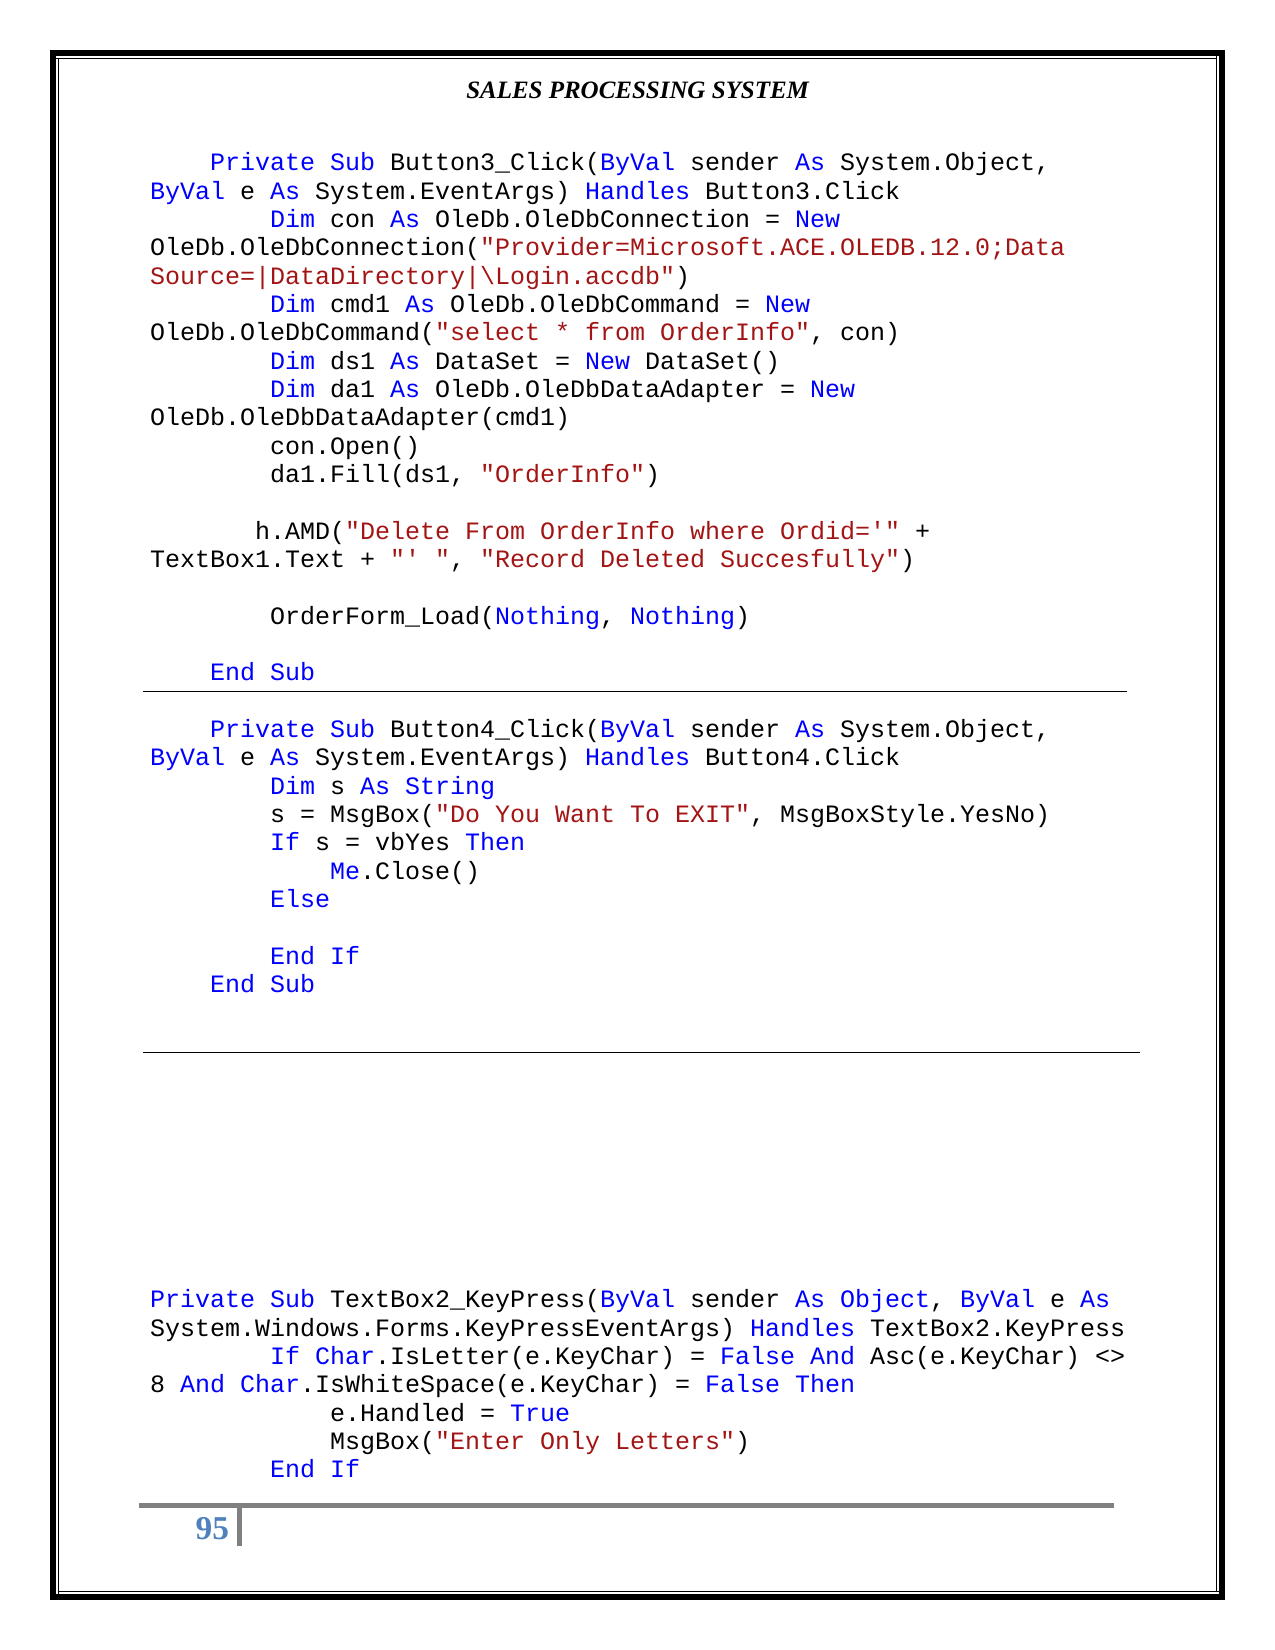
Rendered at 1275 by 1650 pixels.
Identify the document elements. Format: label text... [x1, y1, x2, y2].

text Dim cmd1 As OleDb.OleDbCommand = New OleDb.OleDbCommand("select * from OrderInfo", con) [150, 292, 1125, 348]
text s = MsgBox("Do You Want To EXIT", MsgBoxStyle.YesNo) [150, 802, 1125, 830]
text OrderForm_Load(Nothing, Nothing) [150, 603, 1125, 632]
text End If [150, 1457, 1125, 1485]
text End If [150, 943, 1125, 972]
text Private Sub Button4_Click(ByVal sender As System.Object, ByVal e As System.EventArgs) Handles Button4.Click [150, 717, 1125, 773]
text If s = vbYes Then [150, 830, 1125, 858]
text Private Sub TextBox2_KeyPress(ByVal sender As Object, ByVal e As System.Windows.Forms.KeyPressEventArgs) Handles TextBox2.KeyPress [150, 1287, 1125, 1344]
text h.AMD("Delete From OrderInfo where Ordid='" + TextBox1.Text + "' ", "Record Deleted Succesfully") [150, 518, 1125, 575]
text Dim con As OleDb.OleDbConnection = New OleDb.OleDbConnection("Provider=Microsoft.ACE.OLEDB.12.0;Data Source=|DataDirectory|\Login.accdb") [150, 207, 1125, 292]
text End Sub [150, 972, 1125, 1000]
text Dim da1 As OleDb.OleDbDataAdapter = New OleDb.OleDbDataAdapter(cmd1) [150, 377, 1125, 433]
text MsgBox("Enter Only Letters") [150, 1429, 1125, 1457]
text End Sub [150, 660, 1125, 688]
text Dim s As String [150, 773, 1125, 802]
text Me.Close() [150, 858, 1125, 887]
text da1.Fill(ds1, "OrderInfo") [150, 462, 1125, 490]
text Private Sub Button3_Click(ByVal sender As System.Object, ByVal e As System.EventArgs) Handles Button3.Click [150, 150, 1125, 207]
text con.Open() [150, 433, 1125, 462]
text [150, 1344, 1125, 1400]
text Else [150, 887, 1125, 915]
text Dim ds1 As DataSet = New DataSet() [150, 348, 1125, 377]
text e.Handled = True [150, 1400, 1125, 1429]
